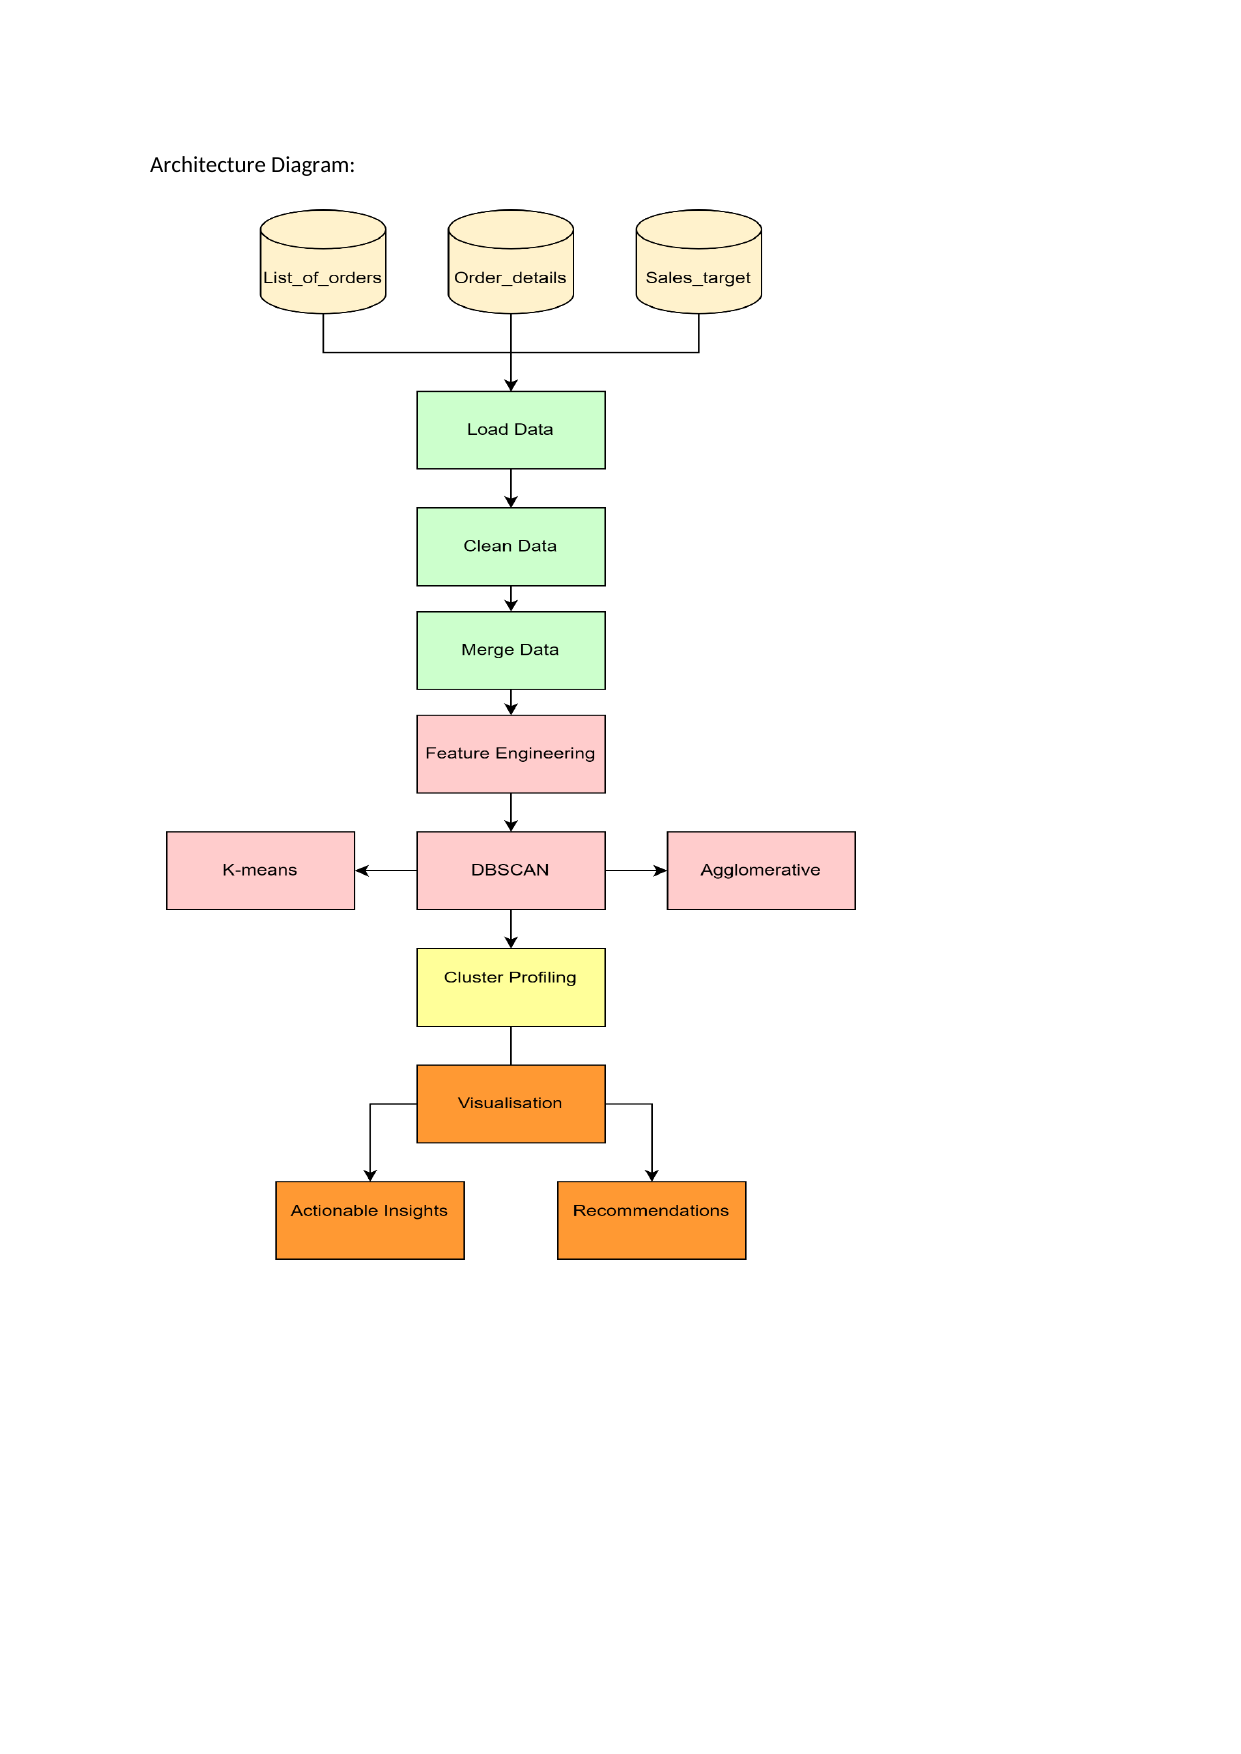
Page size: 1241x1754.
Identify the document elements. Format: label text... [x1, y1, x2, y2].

picture [150, 196, 873, 1274]
text Architecture Diagram: [150, 150, 1090, 178]
